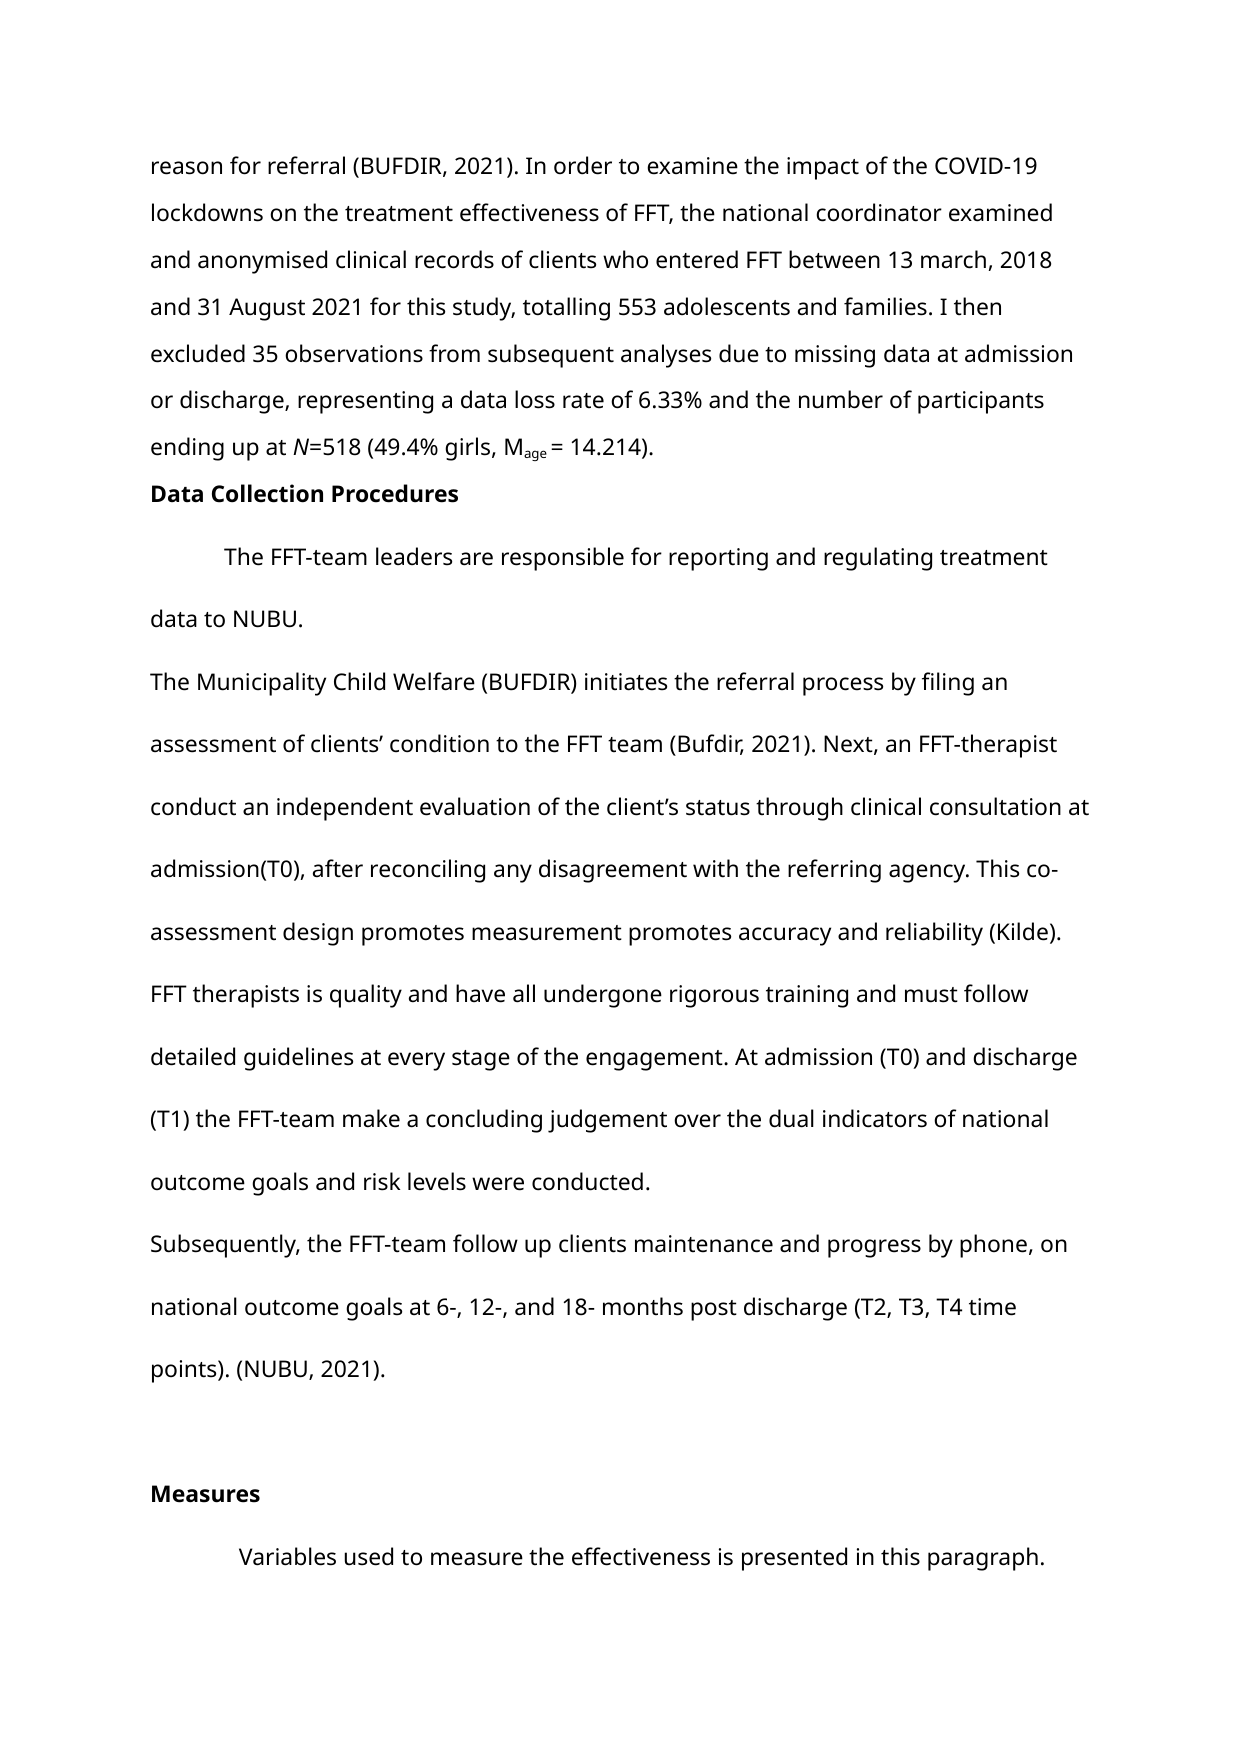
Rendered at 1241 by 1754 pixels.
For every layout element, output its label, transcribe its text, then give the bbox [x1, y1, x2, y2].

text Data Collection Procedures [150, 478, 1090, 509]
text Subsequently, the FFT-team follow up clients maintenance and progress by phone, on national outcome goals at 6-, 12-, and 18- months post discharge (T2, T3, T4 time points). (NUBU, 2021). [150, 1228, 1090, 1384]
text Variables used to measure the effectiveness is presented in this paragraph. [150, 1541, 1090, 1572]
text The FFT-team leaders are responsible for reporting and regulating treatment data to NUBU. [150, 541, 1090, 634]
text Measures [150, 1416, 1090, 1509]
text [150, 150, 1090, 462]
text The Municipality Child Welfare (BUFDIR) initiates the referral process by filing an assessment of clients’ condition to the FFT team (Bufdir, 2021). Next, an FFT-therapist conduct an independent evaluation of the client’s status through clinical consultation at admission(T0), after reconciling any disagreement with the referring agency. This co-assessment design promotes measurement promotes accuracy and reliability (Kilde). FFT therapists is quality and have all undergone rigorous training and must follow detailed guidelines at every stage of the engagement. At admission (T0) and discharge (T1) the FFT-team make a concluding judgement over the dual indicators of national outcome goals and risk levels were conducted. [150, 666, 1090, 1197]
